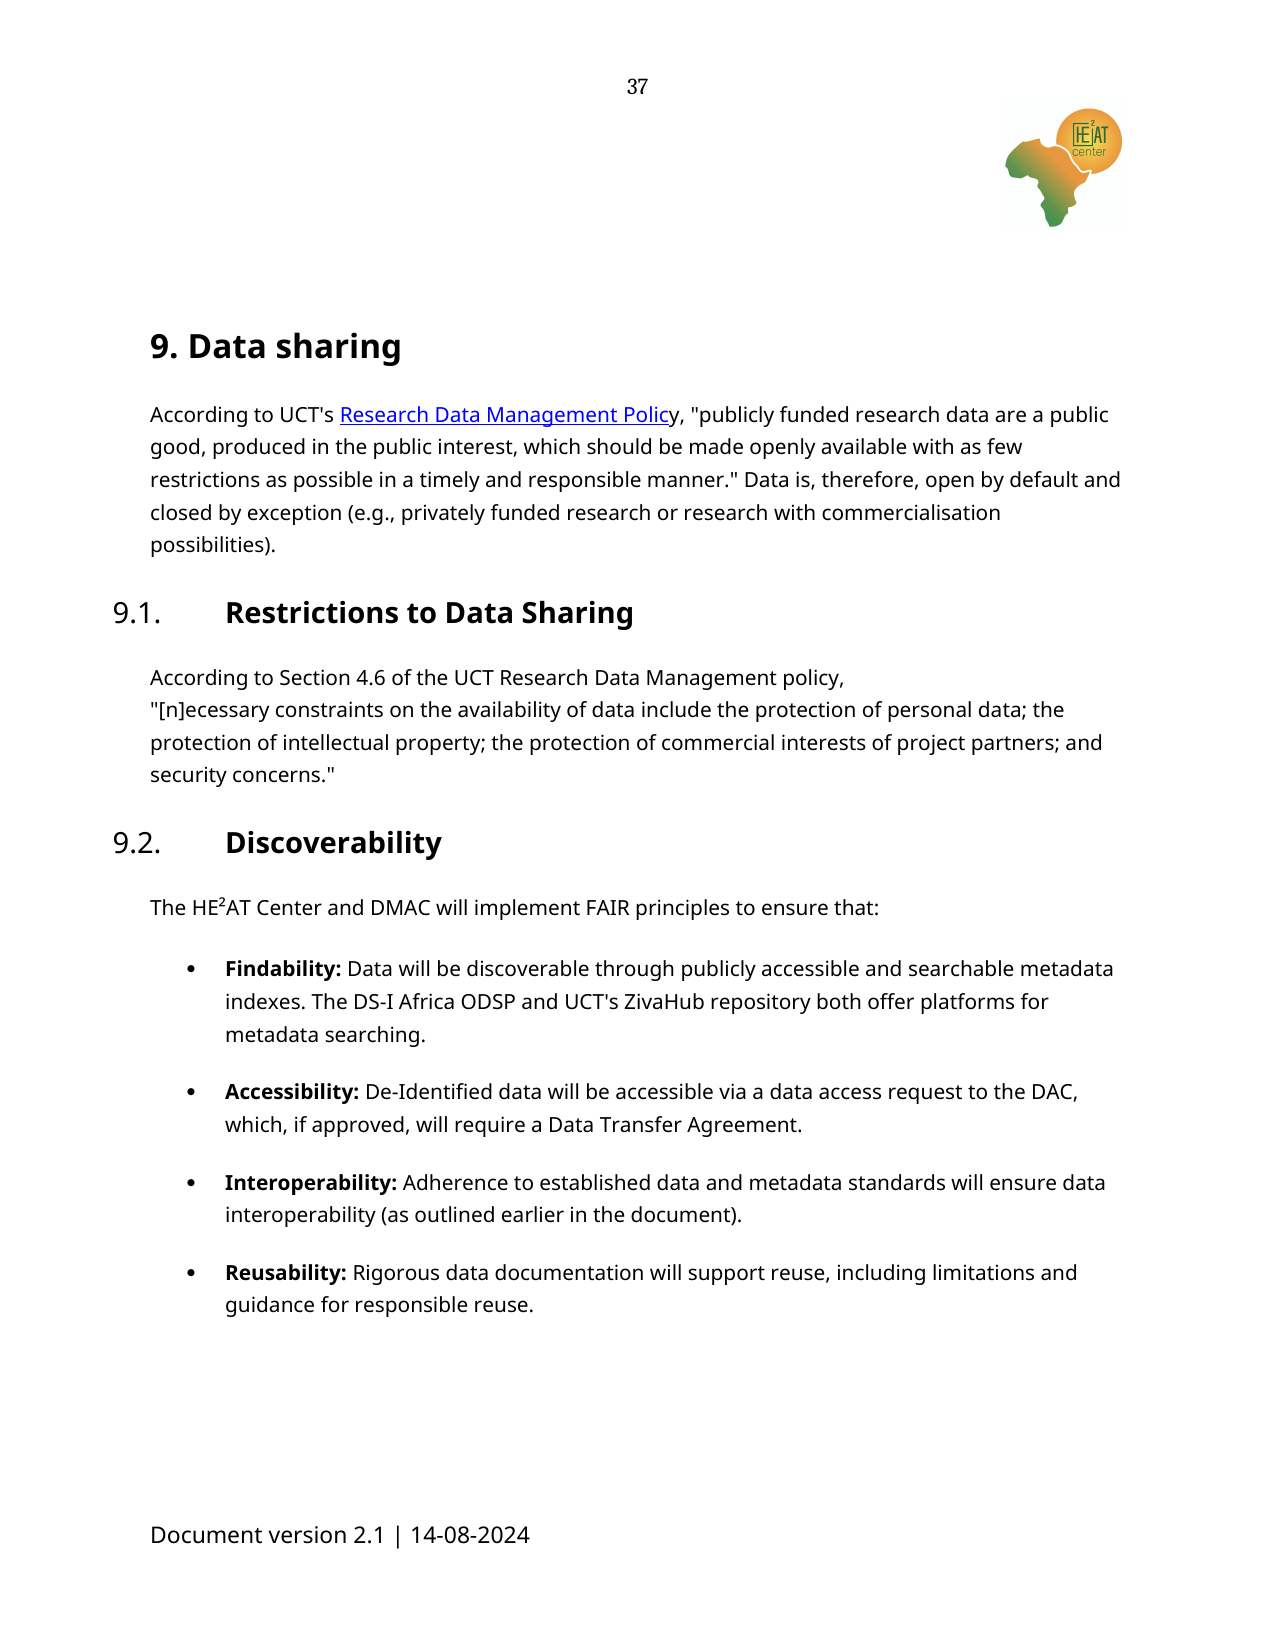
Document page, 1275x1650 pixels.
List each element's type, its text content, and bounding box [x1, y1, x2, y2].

subtitle Discoverability [112, 822, 1125, 862]
text According to Section 4.6 of the UCT Research Data Management policy, "[n]ecessary constraints on the availability of data include the protection of personal data; the protection of intellectual property; the protection of commercial interests of project partners; and security concerns." [150, 663, 1125, 789]
list Reusability: Rigorous data documentation will support reuse, including limitations and guidance for responsible reuse. [187, 1258, 1125, 1319]
list Findability: Data will be discoverable through publicly accessible and searchable metadata indexes. The DS-I Africa ODSP and UCT's ZivaHub repository both offer platforms for metadata searching. [187, 954, 1125, 1048]
list Interoperability: Adherence to established data and metadata standards will ensure data interoperability (as outlined earlier in the document). [187, 1168, 1125, 1229]
text According to UCT's Research Data Management Policy, "publicly funded research data are a public good, produced in the public interest, which should be made openly available with as few restrictions as possible in a timely and responsible manner." Data is, therefore, open by default and closed by exception (e.g., privately funded research or research with commercialisation possibilities). [150, 400, 1125, 559]
subtitle Restrictions to Data Sharing [112, 592, 1125, 632]
list Accessibility: De-Identified data will be accessible via a data access request to the DAC, which, if approved, will require a Data Transfer Agreement. [187, 1077, 1125, 1138]
subtitle Data sharing [150, 323, 1125, 368]
picture [1000, 100, 1125, 230]
text The HE²AT Center and DMAC will implement FAIR principles to ensure that: [150, 893, 1125, 921]
